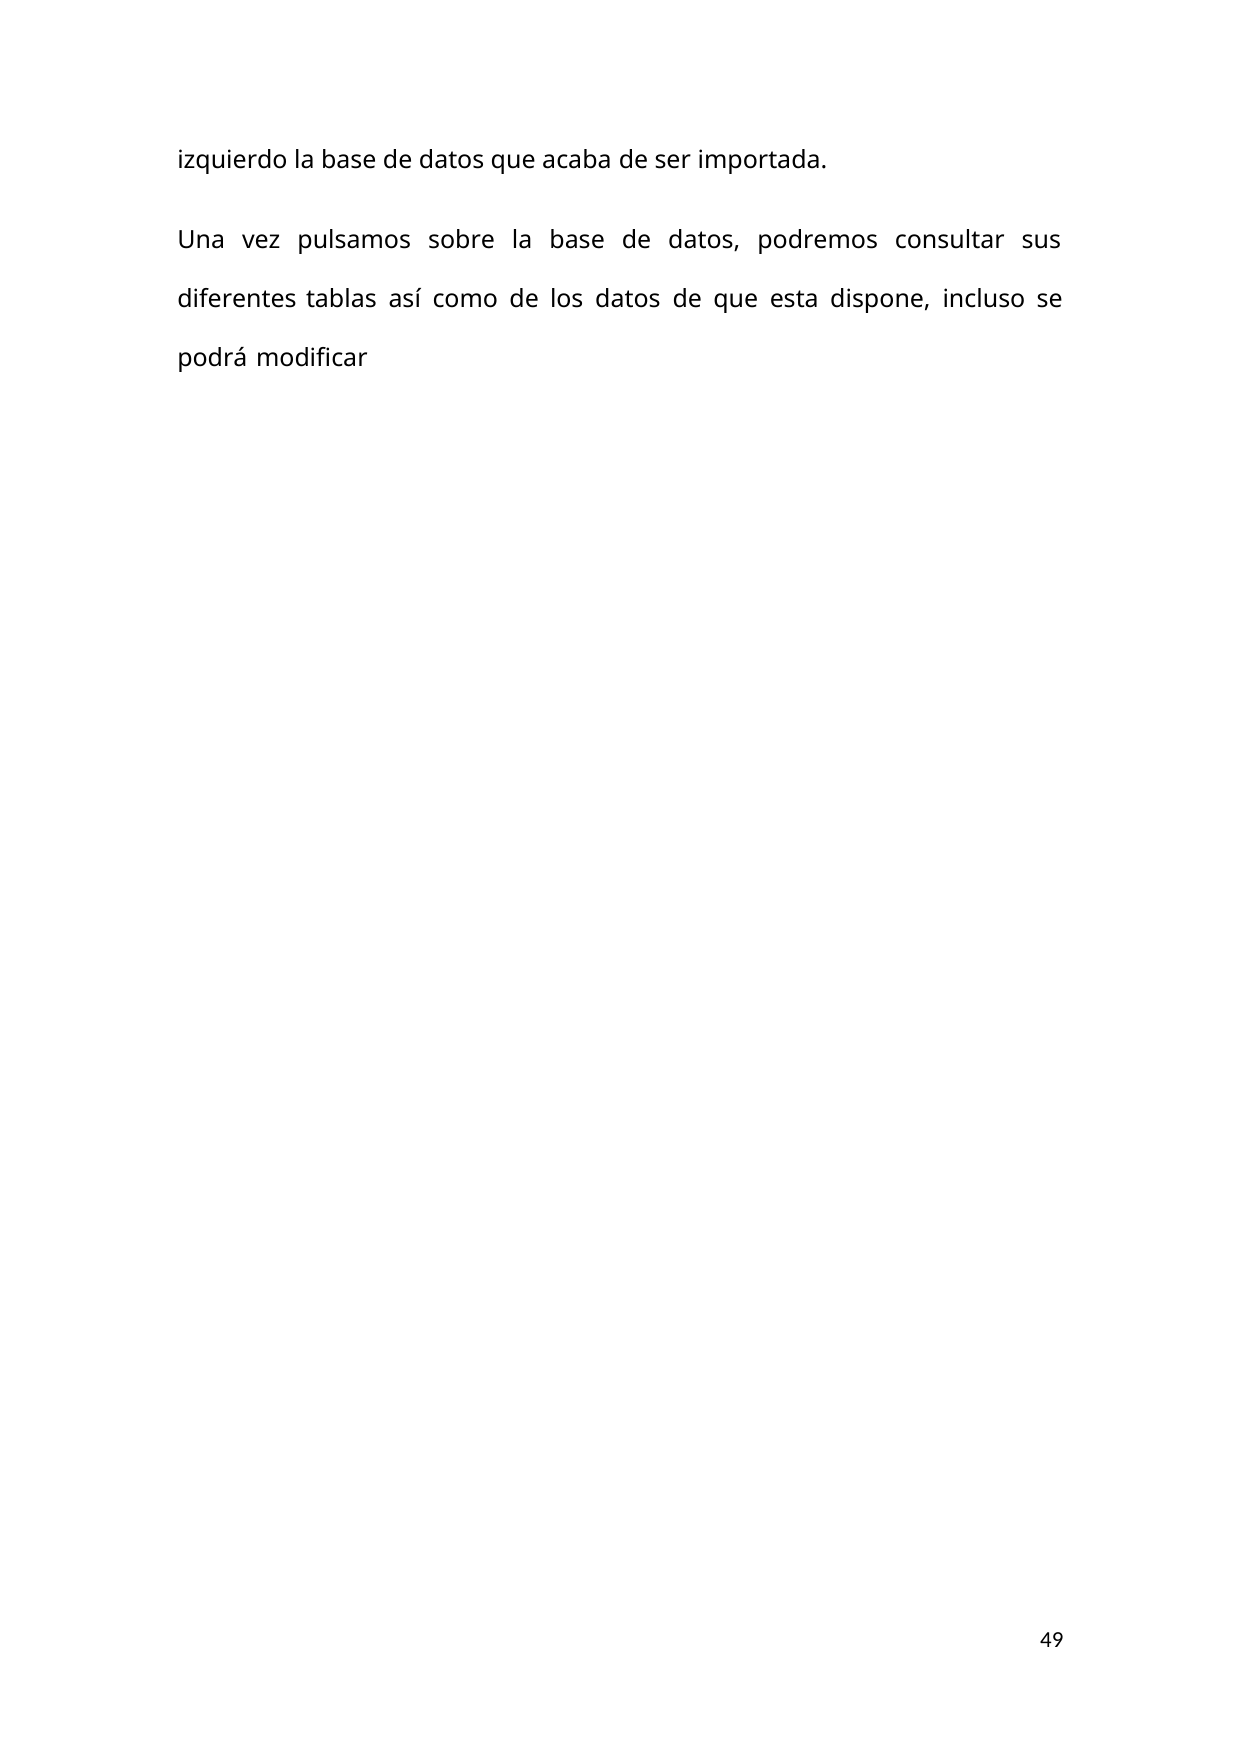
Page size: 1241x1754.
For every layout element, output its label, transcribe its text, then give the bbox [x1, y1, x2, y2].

text Una vez pulsamos sobre la base de datos, podremos consultar sus diferentes tablas así como de los datos de que esta dispone, incluso se podrá modificar [177, 222, 1062, 374]
